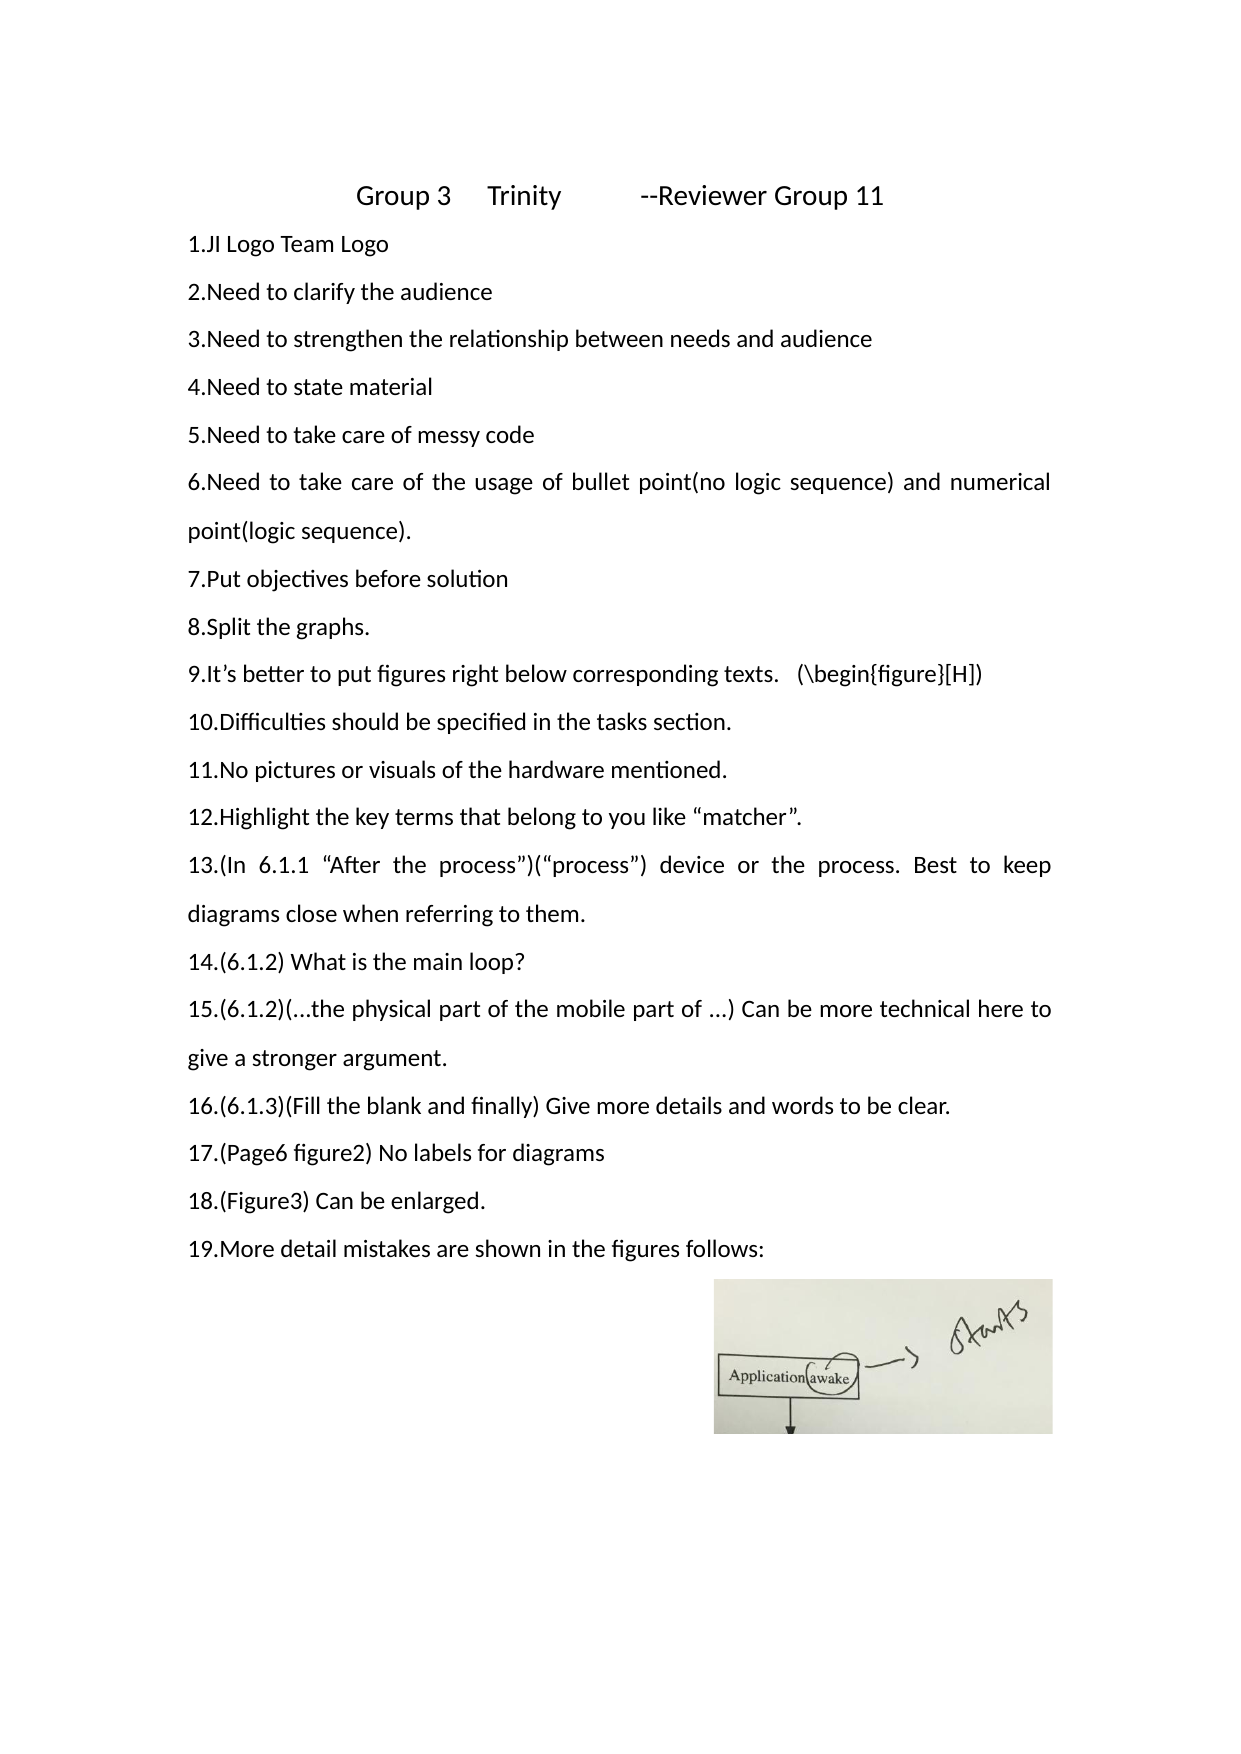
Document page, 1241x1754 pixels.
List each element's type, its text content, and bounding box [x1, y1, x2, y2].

list Need to take care of the usage of bullet point(no logic sequence) and numerical point(logic sequence). [187, 466, 1053, 547]
list Put objectives before solution [187, 562, 1053, 594]
list (In 6.1.1 “After the process”)(“process”) device or the process. Best to keep diagrams close when referring to them. [187, 848, 1053, 929]
list Need to strengthen the relationship between needs and audience [187, 322, 1053, 355]
list Difficulties should be specified in the tasks section. [187, 705, 1053, 738]
picture [713, 1279, 1053, 1434]
list No pictures or visuals of the hardware mentioned. [187, 753, 1053, 785]
list (6.1.2)(...the physical part of the mobile part of ...) Can be more technical here to give a stronger argument. [187, 992, 1053, 1074]
list Need to take care of messy code [187, 418, 1053, 450]
list (Figure3) Can be enlarged. [187, 1184, 1053, 1217]
list JI Logo Team Logo [187, 227, 1053, 259]
list (6.1.2) What is the main loop? [187, 945, 1053, 977]
list Group 3 Trinity --Reviewer Group 11 [187, 162, 1053, 227]
list (6.1.3)(Fill the blank and finally) Give more details and words to be clear. [187, 1089, 1053, 1121]
list Highlight the key terms that belong to you like “matcher”. [187, 801, 1053, 833]
list It’s better to put figures right below corresponding texts. (\begin{figure}[H]) [187, 657, 1053, 690]
list (Page6 figure2) No labels for diagrams [187, 1137, 1053, 1169]
list More detail mistakes are shown in the figures follows: [187, 1232, 1053, 1264]
list Split the graphs. [187, 610, 1053, 642]
list Need to state material [187, 370, 1053, 403]
list Need to clarify the audience [187, 275, 1053, 307]
